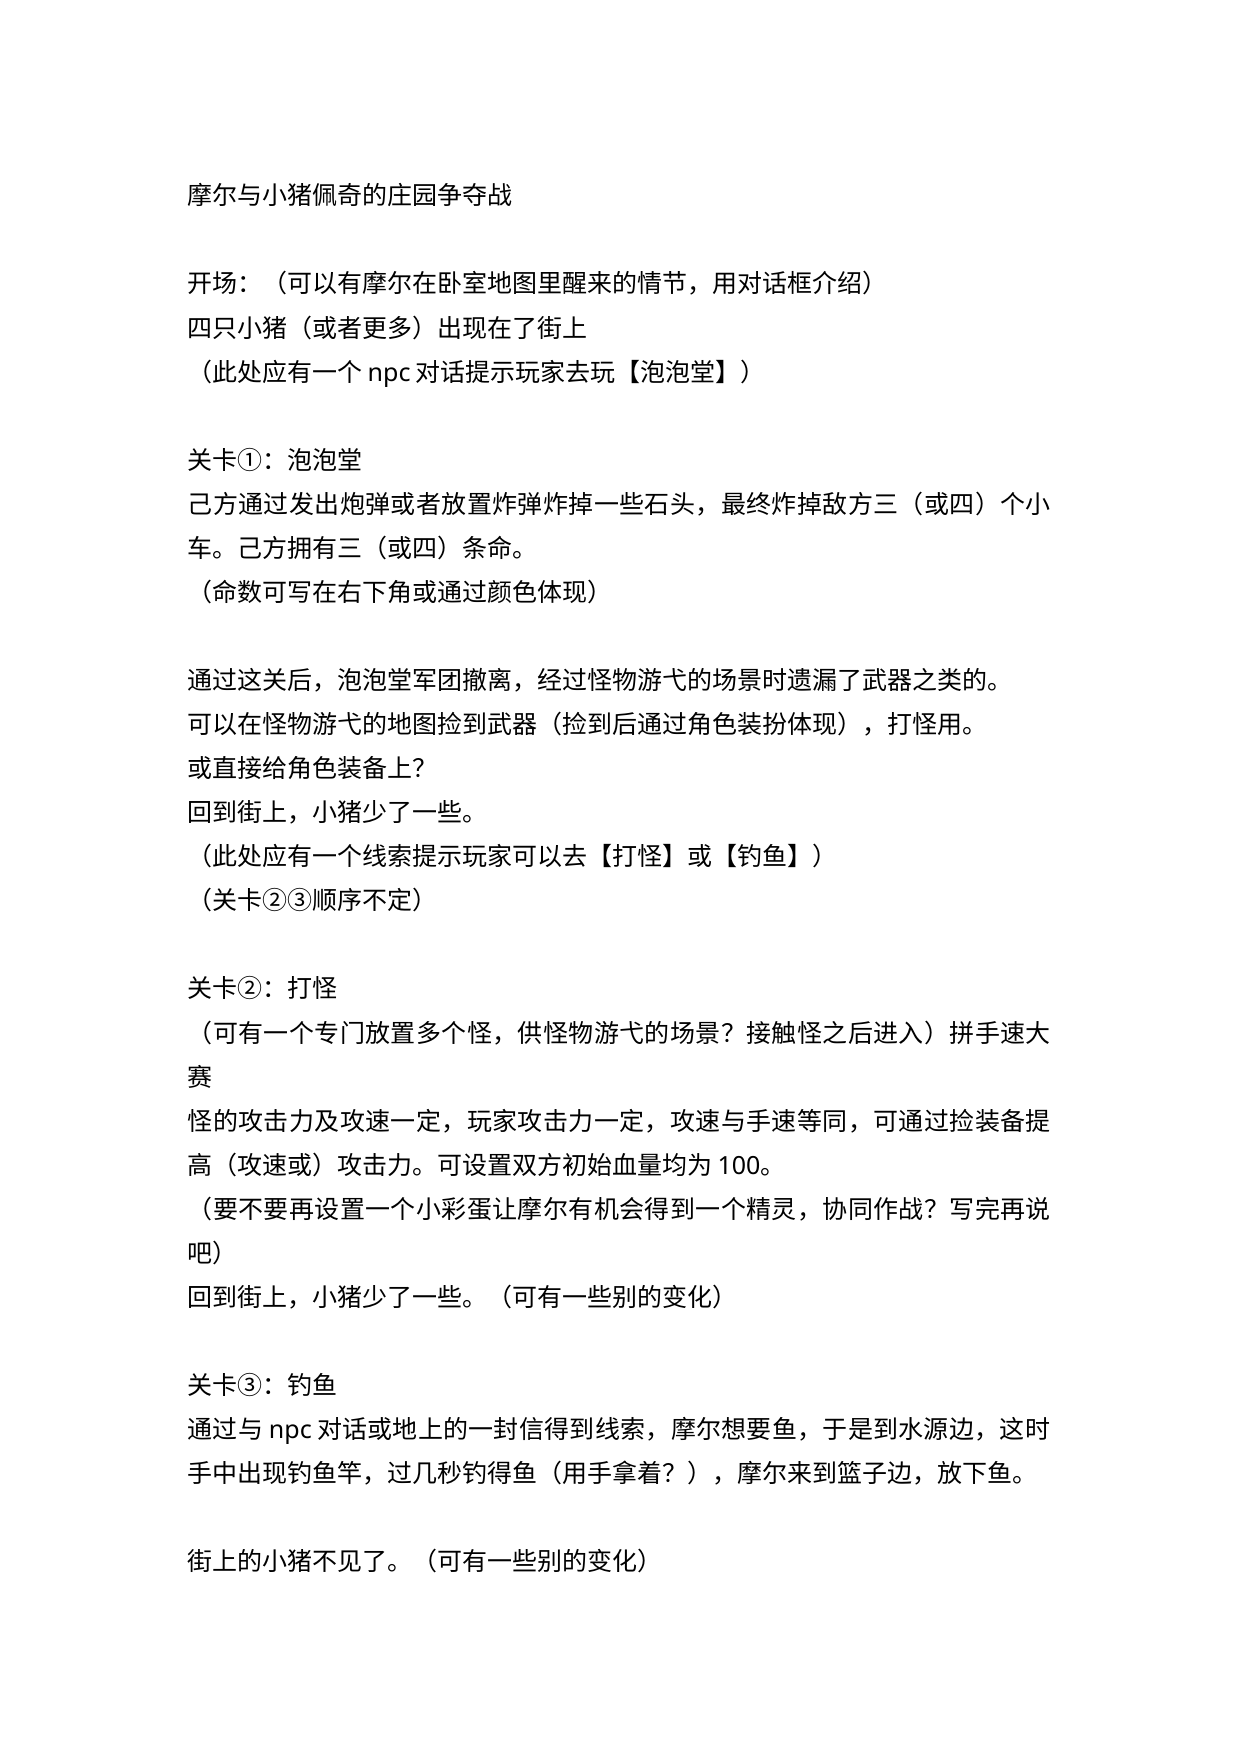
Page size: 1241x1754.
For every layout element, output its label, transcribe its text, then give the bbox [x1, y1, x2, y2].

text 开场：（可以有摩尔在卧室地图里醒来的情节，用对话框介绍） [187, 260, 1053, 304]
text 摩尔与小猪佩奇的庄园争夺战 [187, 172, 1053, 216]
text 回到街上，小猪少了一些。（可有一些别的变化） [187, 1273, 1053, 1318]
text 己方通过发出炮弹或者放置炸弹炸掉一些石头，最终炸掉敌方三（或四）个小车。己方拥有三（或四）条命。 [187, 480, 1053, 568]
text 回到街上，小猪少了一些。 [187, 789, 1053, 833]
text （此处应有一个线索提示玩家可以去【打怪】或【钓鱼】） [187, 833, 1053, 877]
text 怪的攻击力及攻速一定，玩家攻击力一定，攻速与手速等同，可通过捡装备提高（攻速或）攻击力。可设置双方初始血量均为100。 [187, 1097, 1053, 1185]
text 关卡②：打怪 [187, 965, 1053, 1009]
text 通过这关后，泡泡堂军团撤离，经过怪物游弋的场景时遗漏了武器之类的。 [187, 657, 1053, 701]
text （可有一个专门放置多个怪，供怪物游弋的场景？接触怪之后进入）拼手速大赛 [187, 1009, 1053, 1097]
text 或直接给角色装备上？ [187, 745, 1053, 789]
text 关卡③：钓鱼 [187, 1362, 1053, 1406]
text （要不要再设置一个小彩蛋让摩尔有机会得到一个精灵，协同作战？写完再说吧） [187, 1185, 1053, 1273]
text （关卡②③顺序不定） [187, 877, 1053, 921]
text 通过与npc对话或地上的一封信得到线索，摩尔想要鱼，于是到水源边，这时手中出现钓鱼竿，过几秒钓得鱼（用手拿着？），摩尔来到篮子边，放下鱼。 [187, 1406, 1053, 1494]
text （命数可写在右下角或通过颜色体现） [187, 568, 1053, 613]
text 可以在怪物游弋的地图捡到武器（捡到后通过角色装扮体现），打怪用。 [187, 701, 1053, 745]
text 关卡①：泡泡堂 [187, 436, 1053, 480]
text 街上的小猪不见了。（可有一些别的变化） [187, 1538, 1053, 1582]
text （此处应有一个npc对话提示玩家去玩【泡泡堂】） [187, 348, 1053, 392]
text 四只小猪（或者更多）出现在了街上 [187, 304, 1053, 348]
